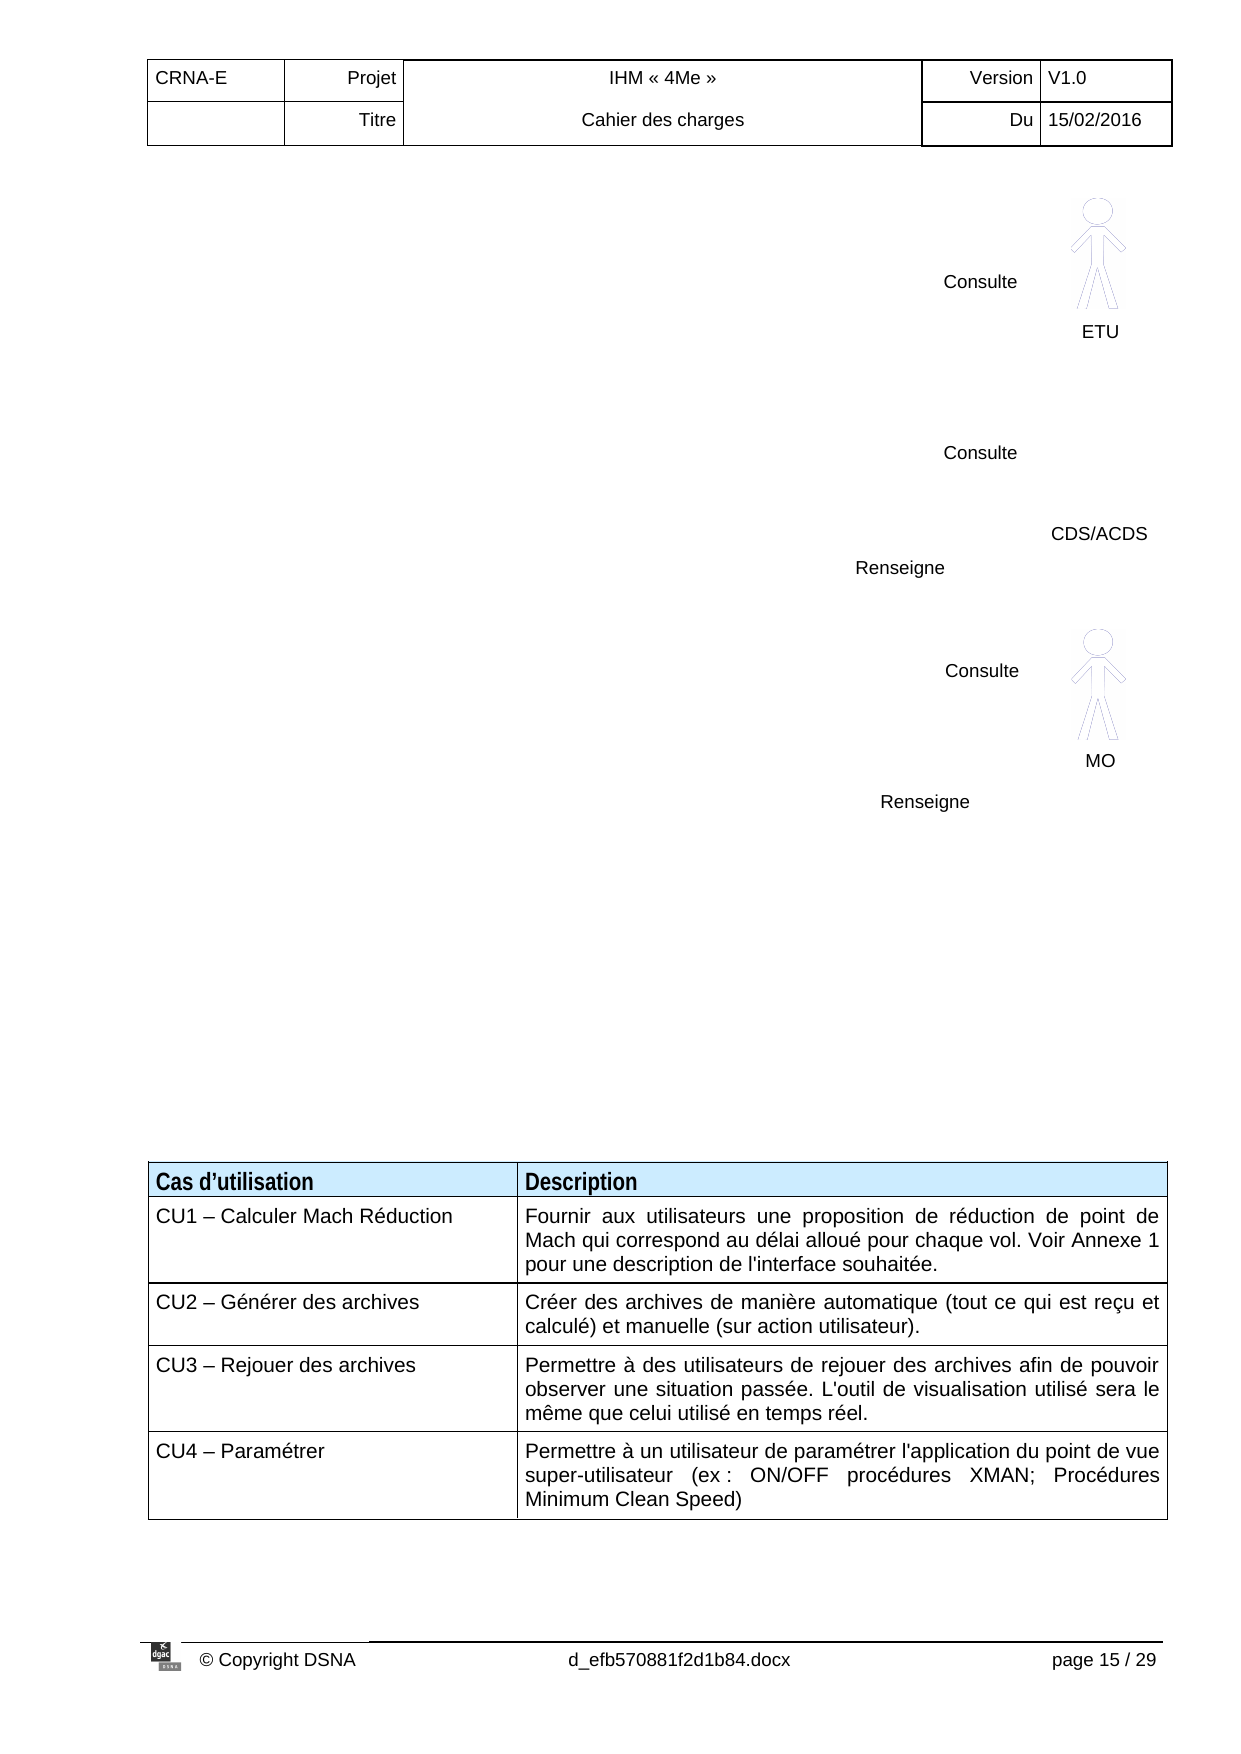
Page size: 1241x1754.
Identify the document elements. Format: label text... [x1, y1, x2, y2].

table_cell Fournir aux utilisateurs une proposition de réduction de point de Mach qui correspond au délai alloué pour chaque vol. Voir Annexe 1 pour une description de l'interface souhaitée.ex : ade [518, 1197, 1167, 1282]
picture [151, 1642, 182, 1671]
table_cell Permettre à un utilisateur de paramétrer l'application du point de vue super-utilisateur (ex : ON/OFF procédures XMAN; Procédures Minimum Clean Speed) [518, 1432, 1167, 1518]
table_cell CU2 – Générer des archives [149, 1284, 517, 1344]
table_cell CU4 – Paramétrer [149, 1432, 517, 1518]
table_cell Créer des archives de manière automatique (tout ce qui est reçu et calculé) et manuelle (sur action utilisateur). [518, 1284, 1167, 1344]
table_header Description [518, 1163, 1167, 1196]
table_cell Permettre à des utilisateurs de rejouer des archives afin de pouvoir observer une situation passée. L'outil de visualisation utilisé sera le même que celui utilisé en temps réel. [518, 1346, 1167, 1431]
table_header Cas d’utilisation [149, 1163, 517, 1196]
table_cell CU3 – Rejouer des archives [149, 1346, 517, 1431]
table_cell CU1 – Calculer Mach Réduction [149, 1197, 517, 1282]
